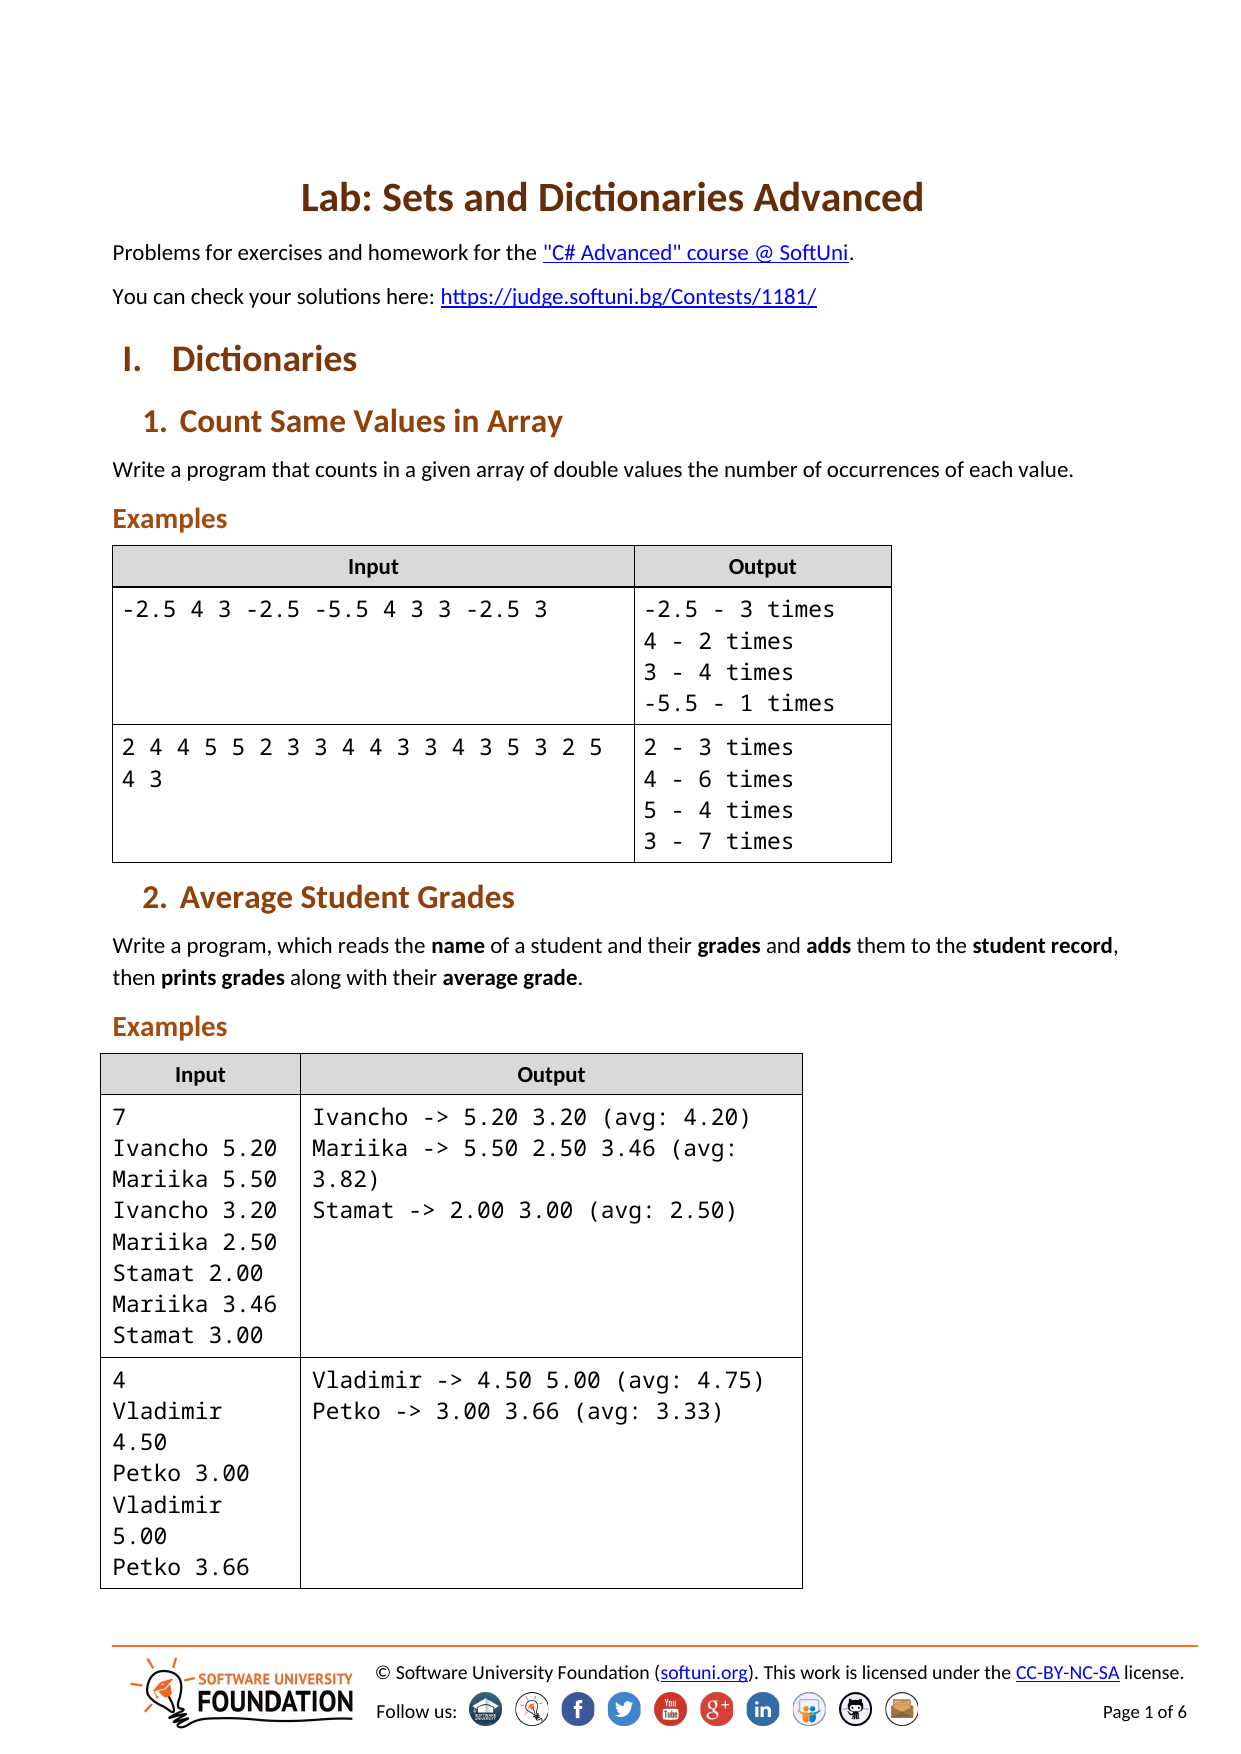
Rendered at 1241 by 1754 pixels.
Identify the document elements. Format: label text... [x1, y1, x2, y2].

picture [885, 1692, 919, 1726]
picture [129, 1656, 353, 1729]
table_cell Ivancho -> 5.20 3.20 (avg: 4.20) Mariika -> 5.50 2.50 3.46 (avg: 3.82) Stamat -> 2.00 3.00 (avg: 2.50) [301, 1095, 802, 1357]
subtitle Lab: Sets and Dictionaries Advanced [98, 171, 1128, 222]
table_header Input [113, 546, 634, 586]
text Problems for exercises and homework for the "C# Advanced" course @ SoftUni. [112, 238, 1128, 266]
picture [746, 1692, 780, 1726]
table_header Output [301, 1054, 802, 1094]
picture [792, 1692, 826, 1726]
table_cell 2 - 3 times 4 - 6 times 5 - 4 times 3 - 7 times [635, 725, 891, 862]
picture [654, 1692, 687, 1726]
table_cell 2 4 4 5 5 2 3 3 4 4 3 3 4 3 5 3 2 5 4 3 [113, 725, 634, 862]
subtitle Examples [112, 500, 1128, 536]
subtitle Examples [112, 1008, 1128, 1043]
table_cell Vladimir -> 4.50 5.00 (avg: 4.75) Petko -> 3.00 3.66 (avg: 3.33) [301, 1358, 802, 1588]
picture [469, 1692, 502, 1726]
subtitle Average Student Grades [142, 876, 1128, 916]
table_cell 7 Ivancho 5.20 Mariika 5.50 Ivancho 3.20 Mariika 2.50 Stamat 2.00 Mariika 3.46 Stamat 3.00 [101, 1095, 300, 1357]
subtitle Dictionaries [142, 335, 1128, 381]
text You can check your solutions here: https://judge.softuni.bg/Contests/1181/ [112, 282, 1128, 310]
table_header Output [635, 546, 891, 586]
table_cell -2.5 4 3 -2.5 -5.5 4 3 3 -2.5 3 [113, 588, 634, 724]
table_header Input [101, 1054, 300, 1094]
text Write a program, which reads the name of a student and their grades and adds them to the student record, then prints grades along with their average grade. [112, 931, 1128, 991]
subtitle Count Same Values in Array [142, 401, 1128, 441]
text Write a program that counts in a given array of double values the number of occurrences of each value. [112, 456, 1128, 484]
picture [607, 1692, 641, 1726]
table_cell -2.5 - 3 times 4 - 2 times 3 - 4 times -5.5 - 1 times [635, 588, 891, 724]
picture [515, 1692, 549, 1726]
picture [700, 1692, 734, 1726]
picture [839, 1692, 872, 1726]
picture [561, 1692, 595, 1726]
table_cell 4 Vladimir 4.50 Petko 3.00 Vladimir 5.00 Petko 3.66 [101, 1358, 300, 1588]
